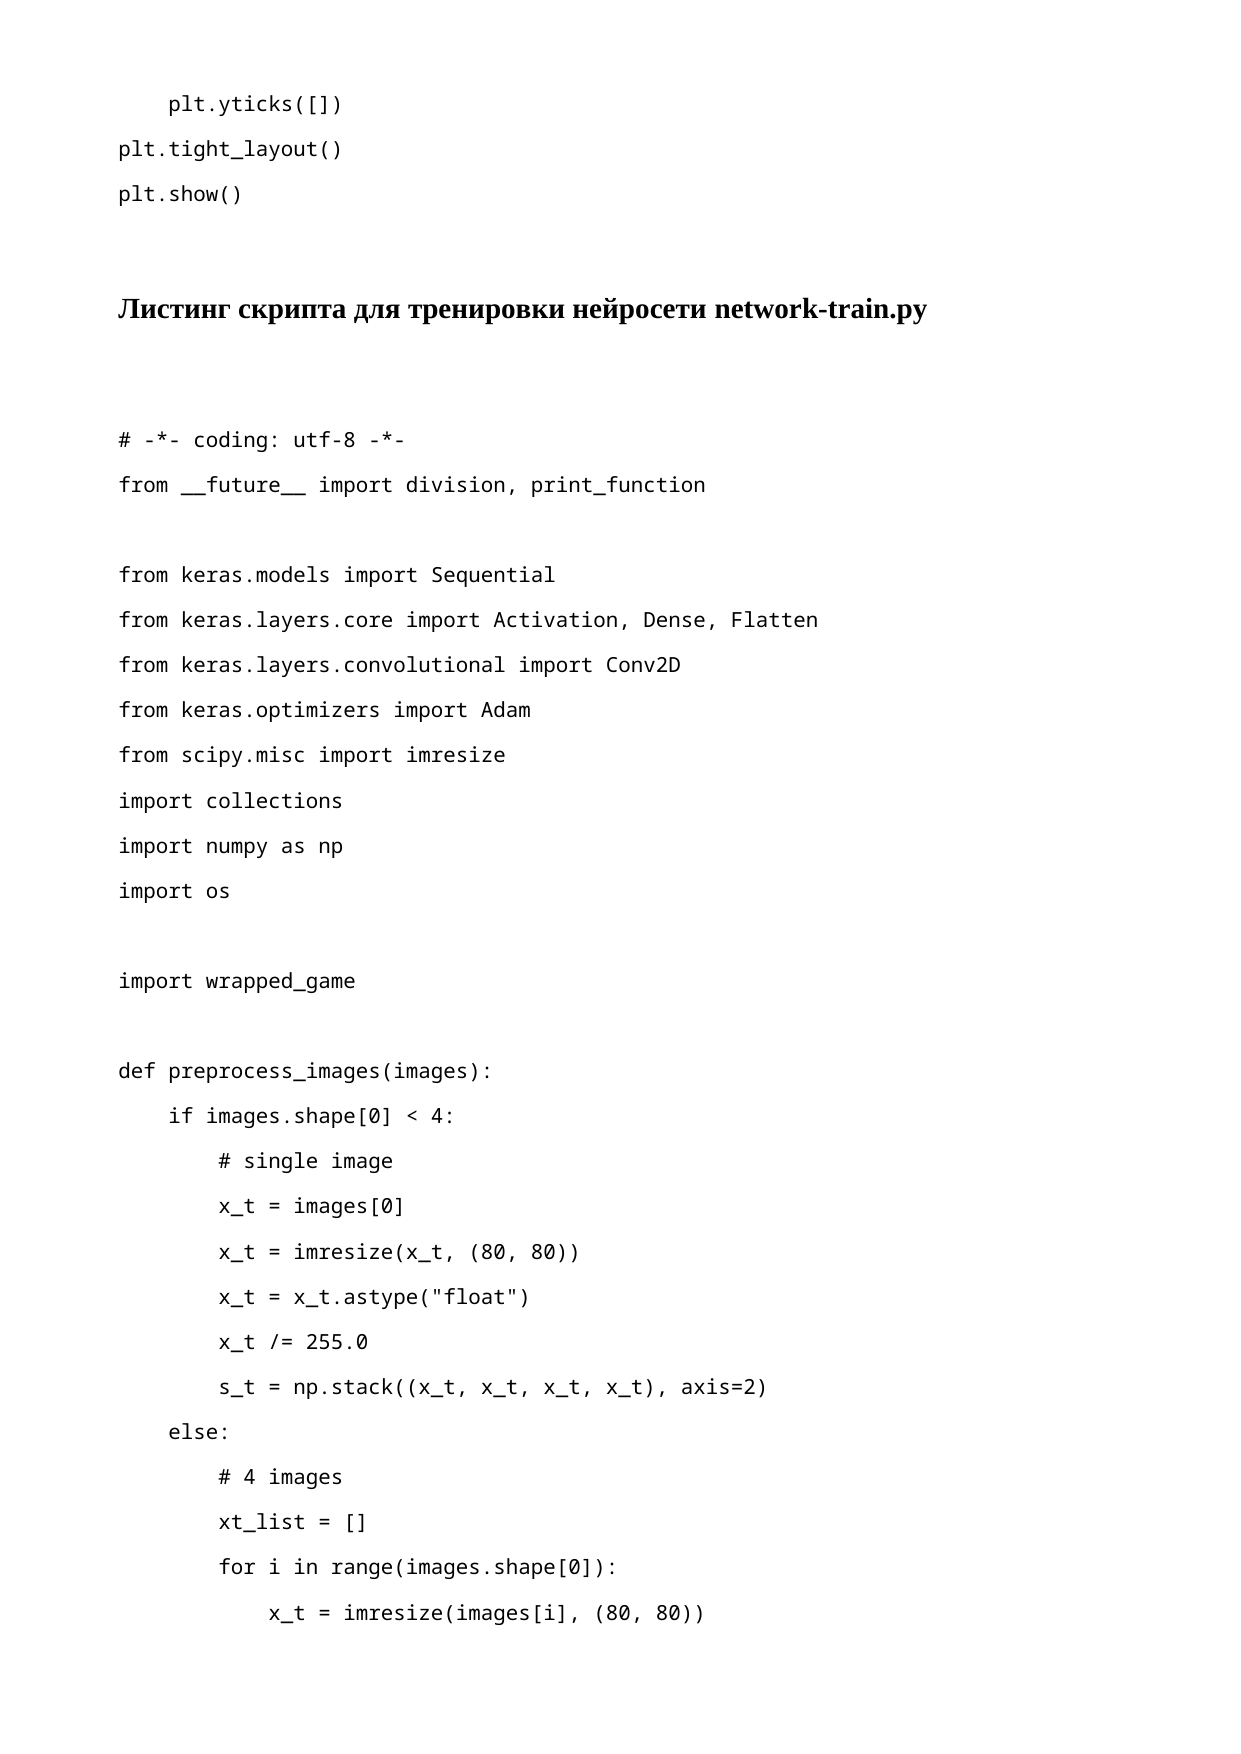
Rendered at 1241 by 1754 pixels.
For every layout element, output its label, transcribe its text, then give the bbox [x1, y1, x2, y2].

text # 4 images [118, 1462, 1152, 1491]
text for i in range(images.shape[0]): [118, 1552, 1152, 1581]
text if images.shape[0] < 4: [118, 1101, 1152, 1130]
text x_t = images[0] [118, 1192, 1152, 1220]
text else: [118, 1417, 1152, 1446]
text from keras.models import Sequential [118, 560, 1152, 589]
text from scipy.misc import imresize [118, 741, 1152, 769]
text xt_list = [] [118, 1507, 1152, 1536]
text import numpy as np [118, 831, 1152, 859]
text plt.yticks([]) [118, 89, 1152, 117]
text # -*- coding: utf-8 -*- [118, 425, 1152, 453]
text import wrapped_game [118, 966, 1152, 994]
text from __future__ import division, print_function [118, 470, 1152, 498]
text x_t = x_t.astype("float") [118, 1282, 1152, 1310]
text def preprocess_images(images): [118, 1056, 1152, 1085]
text plt.tight_layout() [118, 134, 1152, 162]
text x_t = imresize(x_t, (80, 80)) [118, 1237, 1152, 1265]
text import collections [118, 786, 1152, 814]
text x_t = imresize(images[i], (80, 80)) [118, 1598, 1152, 1626]
text from keras.layers.convolutional import Conv2D [118, 650, 1152, 679]
text s_t = np.stack((x_t, x_t, x_t, x_t), axis=2) [118, 1372, 1152, 1401]
text # single image [118, 1147, 1152, 1175]
text x_t /= 255.0 [118, 1327, 1152, 1355]
text from keras.layers.core import Activation, Dense, Flatten [118, 605, 1152, 634]
text import os [118, 876, 1152, 904]
text Листинг скрипта для тренировки нейросети network-train.py [118, 291, 1152, 324]
text plt.show() [118, 179, 1152, 207]
text from keras.optimizers import Adam [118, 696, 1152, 724]
